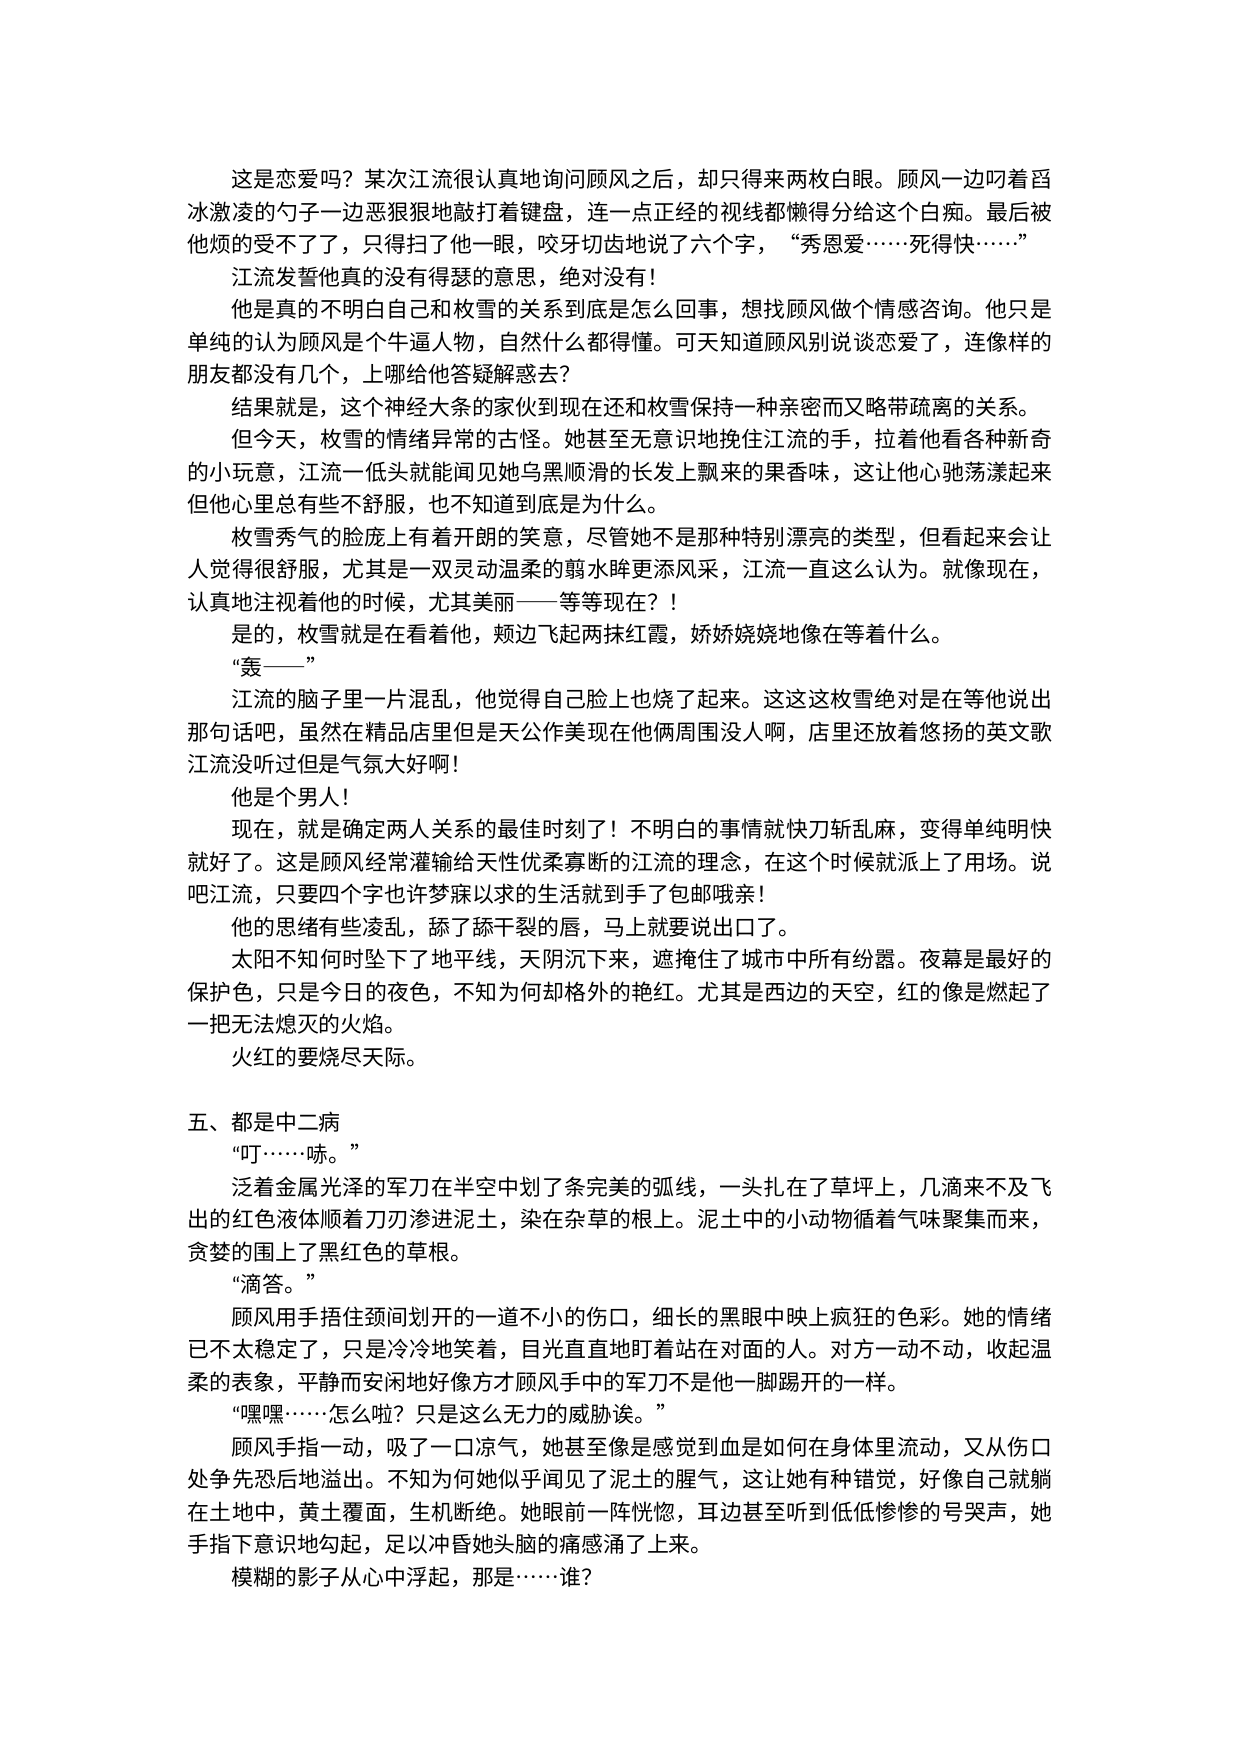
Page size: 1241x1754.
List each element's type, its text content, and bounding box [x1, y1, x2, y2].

text 但今天，枚雪的情绪异常的古怪。她甚至无意识地挽住江流的手，拉着他看各种新奇的小玩意，江流一低头就能闻见她乌黑顺滑的长发上飘来的果香味，这让他心驰荡漾起来。但他心里总有些不舒服，也不知道到底是为什么。 [187, 422, 1053, 519]
text 现在，就是确定两人关系的最佳时刻了！不明白的事情就快刀斩乱麻，变得单纯明快就好了。这是顾风经常灌输给天性优柔寡断的江流的理念，在这个时候就派上了用场。说吧江流，只要四个字也许梦寐以求的生活就到手了包邮哦亲！ [187, 812, 1053, 909]
text 他的思绪有些凌乱，舔了舔干裂的唇，马上就要说出口了。 [187, 909, 1053, 942]
text 模糊的影子从心中浮起，那是……谁？ [187, 1559, 1053, 1592]
text 他是真的不明白自己和枚雪的关系到底是怎么回事，想找顾风做个情感咨询。他只是单纯的认为顾风是个牛逼人物，自然什么都得懂。可天知道顾风别说谈恋爱了，连像样的朋友都没有几个，上哪给他答疑解惑去？ [187, 292, 1053, 389]
text 这是恋爱吗？某次江流很认真地询问顾风之后，却只得来两枚白眼。顾风一边叼着舀冰激凌的勺子一边恶狠狠地敲打着键盘，连一点正经的视线都懒得分给这个白痴。最后被他烦的受不了了，只得扫了他一眼，咬牙切齿地说了六个字，“秀恩爱……死得快……” [187, 162, 1053, 259]
text 泛着金属光泽的军刀在半空中划了条完美的弧线，一头扎在了草坪上，几滴来不及飞出的红色液体顺着刀刃渗进泥土，染在杂草的根上。泥土中的小动物循着气味聚集而来，贪婪的围上了黑红色的草根。 [187, 1169, 1053, 1267]
text 顾风手指一动，吸了一口凉气，她甚至像是感觉到血是如何在身体里流动，又从伤口处争先恐后地溢出。不知为何她似乎闻见了泥土的腥气，这让她有种错觉，好像自己就躺在土地中，黄土覆面，生机断绝。她眼前一阵恍惚，耳边甚至听到低低惨惨的号哭声，她手指下意识地勾起，足以冲昏她头脑的痛感涌了上来。 [187, 1429, 1053, 1559]
text “轰——” [187, 649, 1053, 682]
text 太阳不知何时坠下了地平线，天阴沉下来，遮掩住了城市中所有纷嚣。夜幕是最好的保护色，只是今日的夜色，不知为何却格外的艳红。尤其是西边的天空，红的像是燃起了一把无法熄灭的火焰。 [187, 942, 1053, 1039]
text 是的，枚雪就是在看着他，颊边飞起两抹红霞，娇娇娆娆地像在等着什么。 [187, 617, 1053, 649]
text 他是个男人！ [187, 779, 1053, 812]
text 江流的脑子里一片混乱，他觉得自己脸上也烧了起来。这这这枚雪绝对是在等他说出那句话吧，虽然在精品店里但是天公作美现在他俩周围没人啊，店里还放着悠扬的英文歌，江流没听过但是气氛大好啊！ [187, 682, 1053, 779]
text 结果就是，这个神经大条的家伙到现在还和枚雪保持一种亲密而又略带疏离的关系。 [187, 389, 1053, 422]
text 枚雪秀气的脸庞上有着开朗的笑意，尽管她不是那种特别漂亮的类型，但看起来会让人觉得很舒服，尤其是一双灵动温柔的翦水眸更添风采，江流一直这么认为。就像现在，认真地注视着他的时候，尤其美丽——等等现在？！ [187, 519, 1053, 617]
text “滴答。” [187, 1267, 1053, 1299]
text “叮……哧。” [187, 1137, 1053, 1169]
text “嘿嘿……怎么啦？只是这么无力的威胁诶。” [187, 1397, 1053, 1429]
text 江流发誓他真的没有得瑟的意思，绝对没有！ [187, 259, 1053, 292]
text 五、都是中二病 [187, 1104, 1053, 1137]
text 火红的要烧尽天际。 [187, 1039, 1053, 1072]
text 顾风用手捂住颈间划开的一道不小的伤口，细长的黑眼中映上疯狂的色彩。她的情绪已不太稳定了，只是冷冷地笑着，目光直直地盯着站在对面的人。对方一动不动，收起温柔的表象，平静而安闲地好像方才顾风手中的军刀不是他一脚踢开的一样。 [187, 1299, 1053, 1397]
